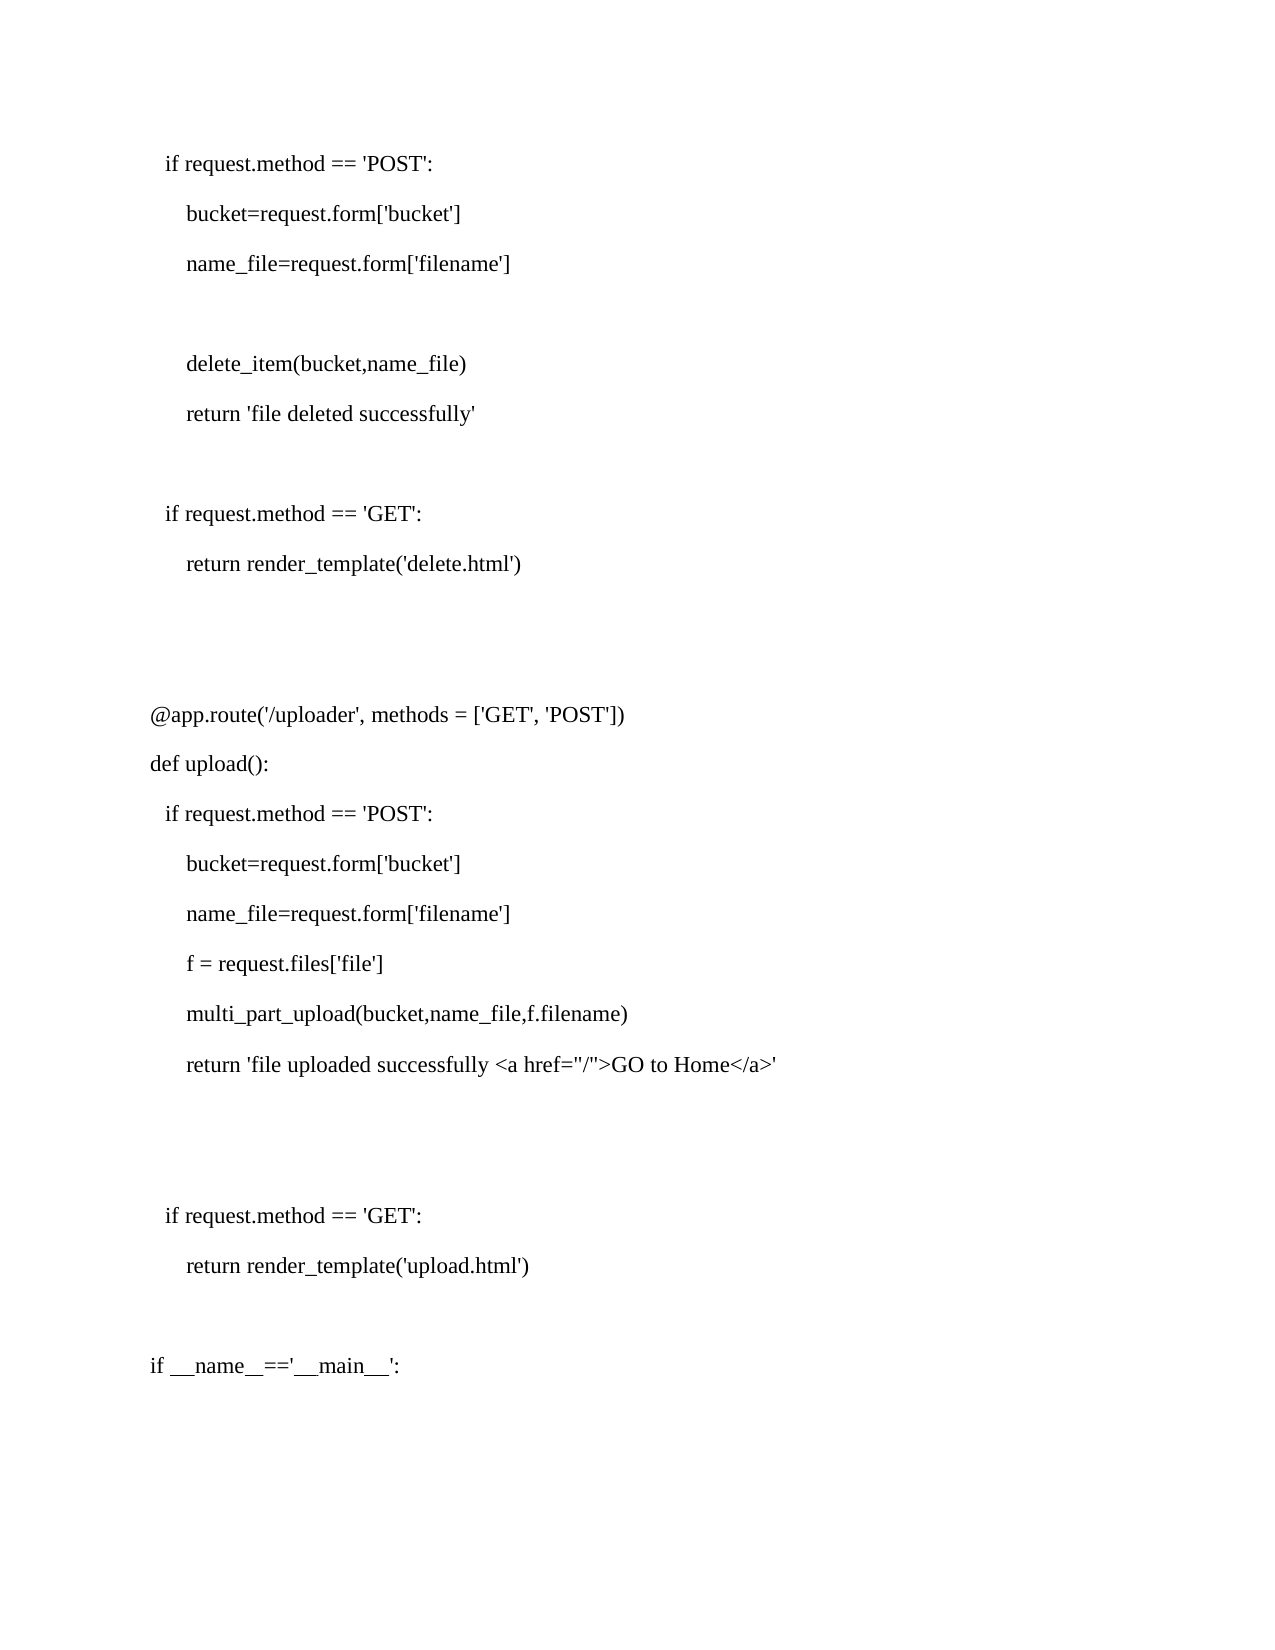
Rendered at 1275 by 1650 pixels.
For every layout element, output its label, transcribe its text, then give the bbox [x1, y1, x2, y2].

text if request.method == 'GET': [165, 1202, 1117, 1228]
text if request.method == 'POST': bucket=request.form['bucket'] name_file=request.form['filename'] [165, 150, 521, 277]
text return render_template('delete.html') [186, 550, 1117, 576]
text return 'file uploaded successfully <a href="/">GO to Home</a>' [186, 1051, 1117, 1077]
text if request.method == 'POST': bucket=request.form['bucket'] name_file=request.form['filename'] f = request.files['file'] [165, 800, 521, 976]
text if name ==' main ': [150, 1352, 1117, 1378]
text if request.method == 'GET': [165, 499, 1117, 526]
text delete_item(bucket,name_file) return 'file deleted successfully' [186, 350, 482, 426]
text multi_part_upload(bucket,name_file,f.filename) [186, 1000, 1117, 1027]
text return render_template('upload.html') [186, 1252, 1117, 1278]
text @app.route('/uploader', methods = ['GET', 'POST']) def upload(): [150, 701, 625, 776]
